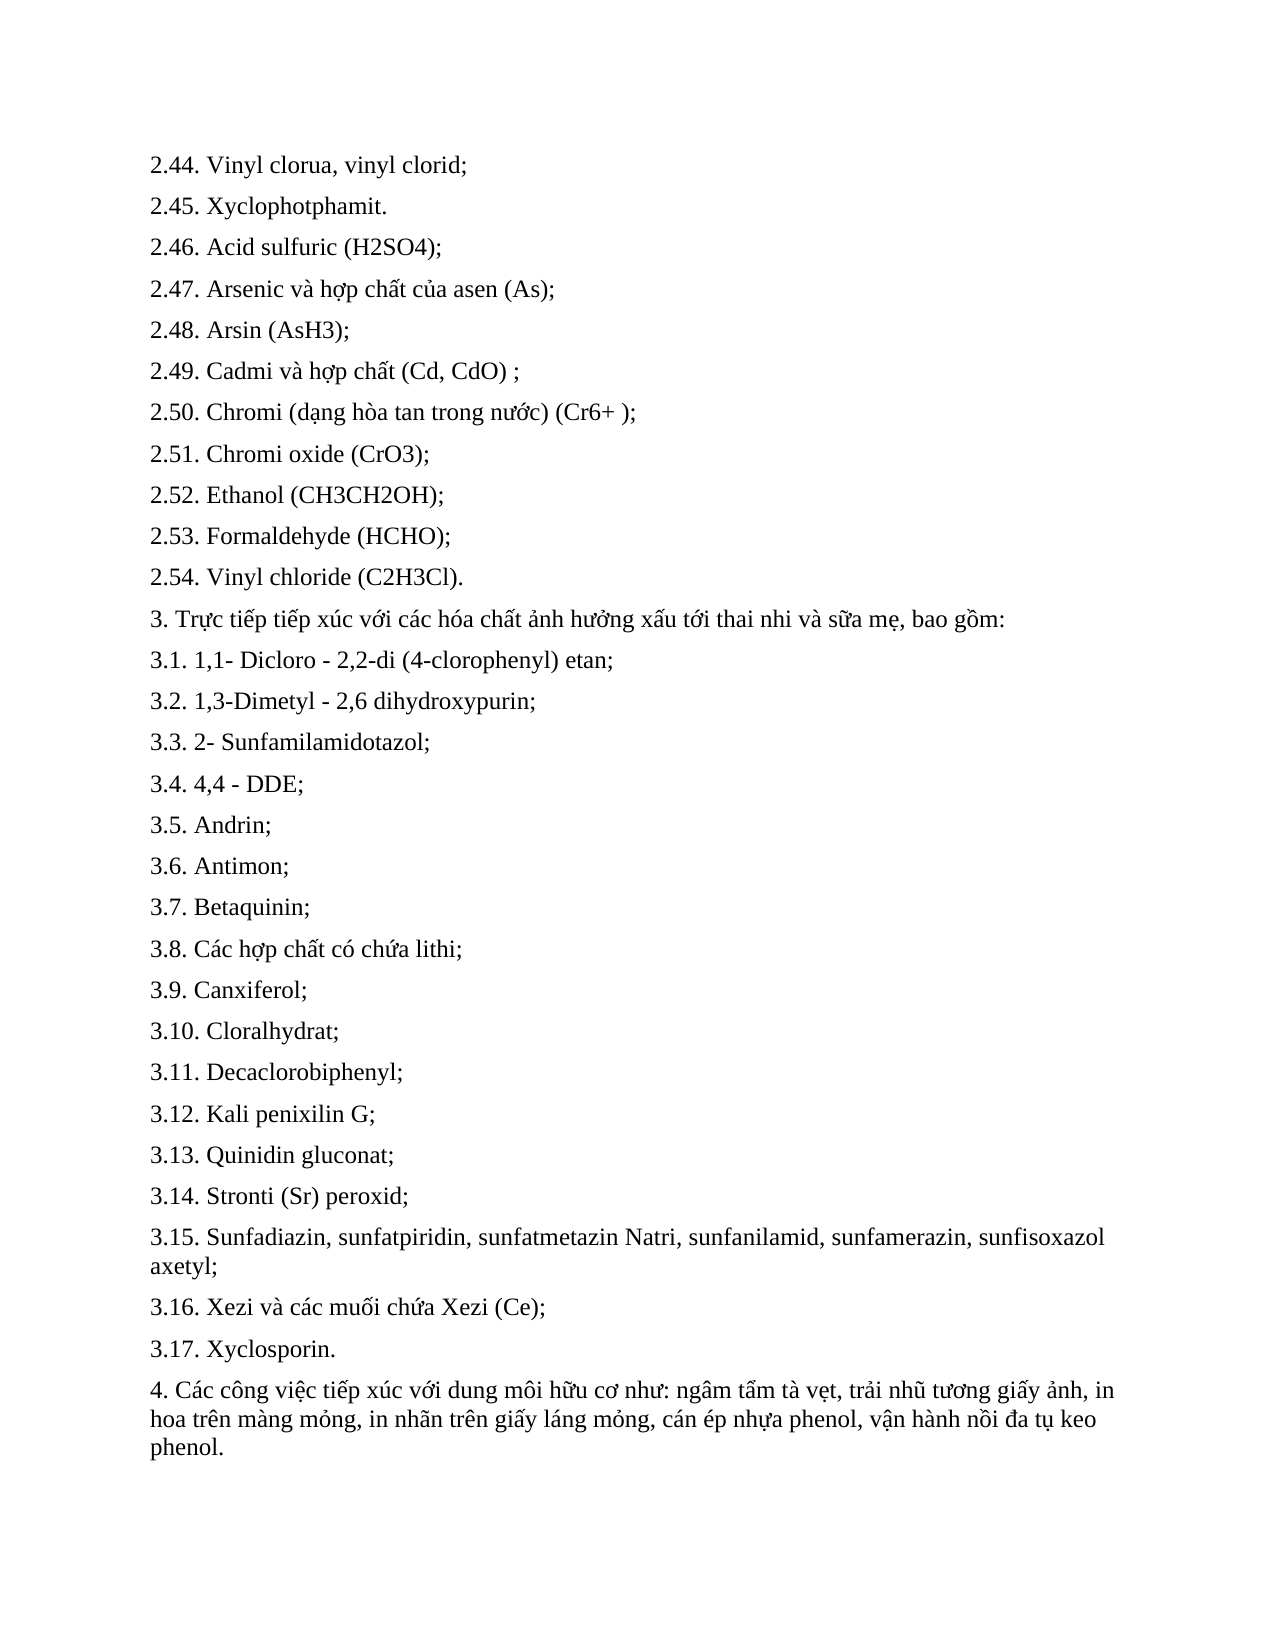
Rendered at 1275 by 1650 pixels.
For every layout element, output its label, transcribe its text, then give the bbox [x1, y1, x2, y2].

text 2.47. Arsenic và hợp chất của asen (As); [150, 274, 1125, 302]
text 2.53. Formaldehyde (HCHO); [150, 521, 1125, 550]
text 3.12. Kali penixilin G; [150, 1099, 1125, 1127]
text 3.4. 4,4 - DDE; [150, 769, 1125, 797]
text 3.16. Xezi và các muối chứa Xezi (Ce); [150, 1292, 1125, 1321]
text 3.5. Andrin; [150, 810, 1125, 839]
text 3.14. Stronti (Sr) peroxid; [150, 1181, 1125, 1210]
text 3.2. 1,3-Dimetyl - 2,6 dihydroxypurin; [150, 686, 1125, 715]
text 3.13. Quinidin gluconat; [150, 1140, 1125, 1169]
text 3.1. 1,1- Dicloro - 2,2-di (4-clorophenyl) etan; [150, 645, 1125, 674]
text 2.45. Xyclophotphamit. [150, 191, 1125, 220]
text 3.9. Canxiferol; [150, 975, 1125, 1004]
text 3.8. Các hợp chất có chứa lithi; [150, 934, 1125, 962]
text 3.11. Decaclorobiphenyl; [150, 1057, 1125, 1086]
text 2.46. Acid sulfuric (H2SO4); [150, 232, 1125, 261]
text 3.3. 2- Sunfamilamidotazol; [150, 727, 1125, 756]
text 2.54. Vinyl chloride (C2H3Cl). [150, 562, 1125, 591]
text 3. Trực tiếp tiếp xúc với các hóa chất ảnh hưởng xấu tới thai nhi và sữa mẹ, bao gồm: [150, 604, 1125, 632]
text 2.51. Chromi oxide (CrO3); [150, 439, 1125, 467]
text 3.17. Xyclosporin. [150, 1334, 1125, 1362]
text 2.52. Ethanol (CH3CH2OH); [150, 480, 1125, 509]
text 2.50. Chromi (dạng hòa tan trong nước) (Cr6+ ); [150, 397, 1125, 426]
text 2.44. Vinyl clorua, vinyl clorid; [150, 150, 1125, 179]
text 2.49. Cadmi và hợp chất (Cd, CdO) ; [150, 356, 1125, 385]
text 3.10. Cloralhydrat; [150, 1016, 1125, 1045]
text 3.15. Sunfadiazin, sunfatpiridin, sunfatmetazin Natri, sunfanilamid, sunfamerazin, sunfisoxazol axetyl; [150, 1222, 1125, 1280]
text 2.48. Arsin (AsH3); [150, 315, 1125, 344]
text 4. Các công việc tiếp xúc với dung môi hữu cơ như: ngâm tẩm tà vẹt, trải nhũ tương giấy ảnh, in hoa trên màng mỏng, in nhãn trên giấy láng mỏng, cán ép nhựa phenol, vận hành nồi đa tụ keo phenol. [150, 1375, 1125, 1461]
text 3.7. Betaquinin; [150, 892, 1125, 921]
text 3.6. Antimon; [150, 851, 1125, 880]
